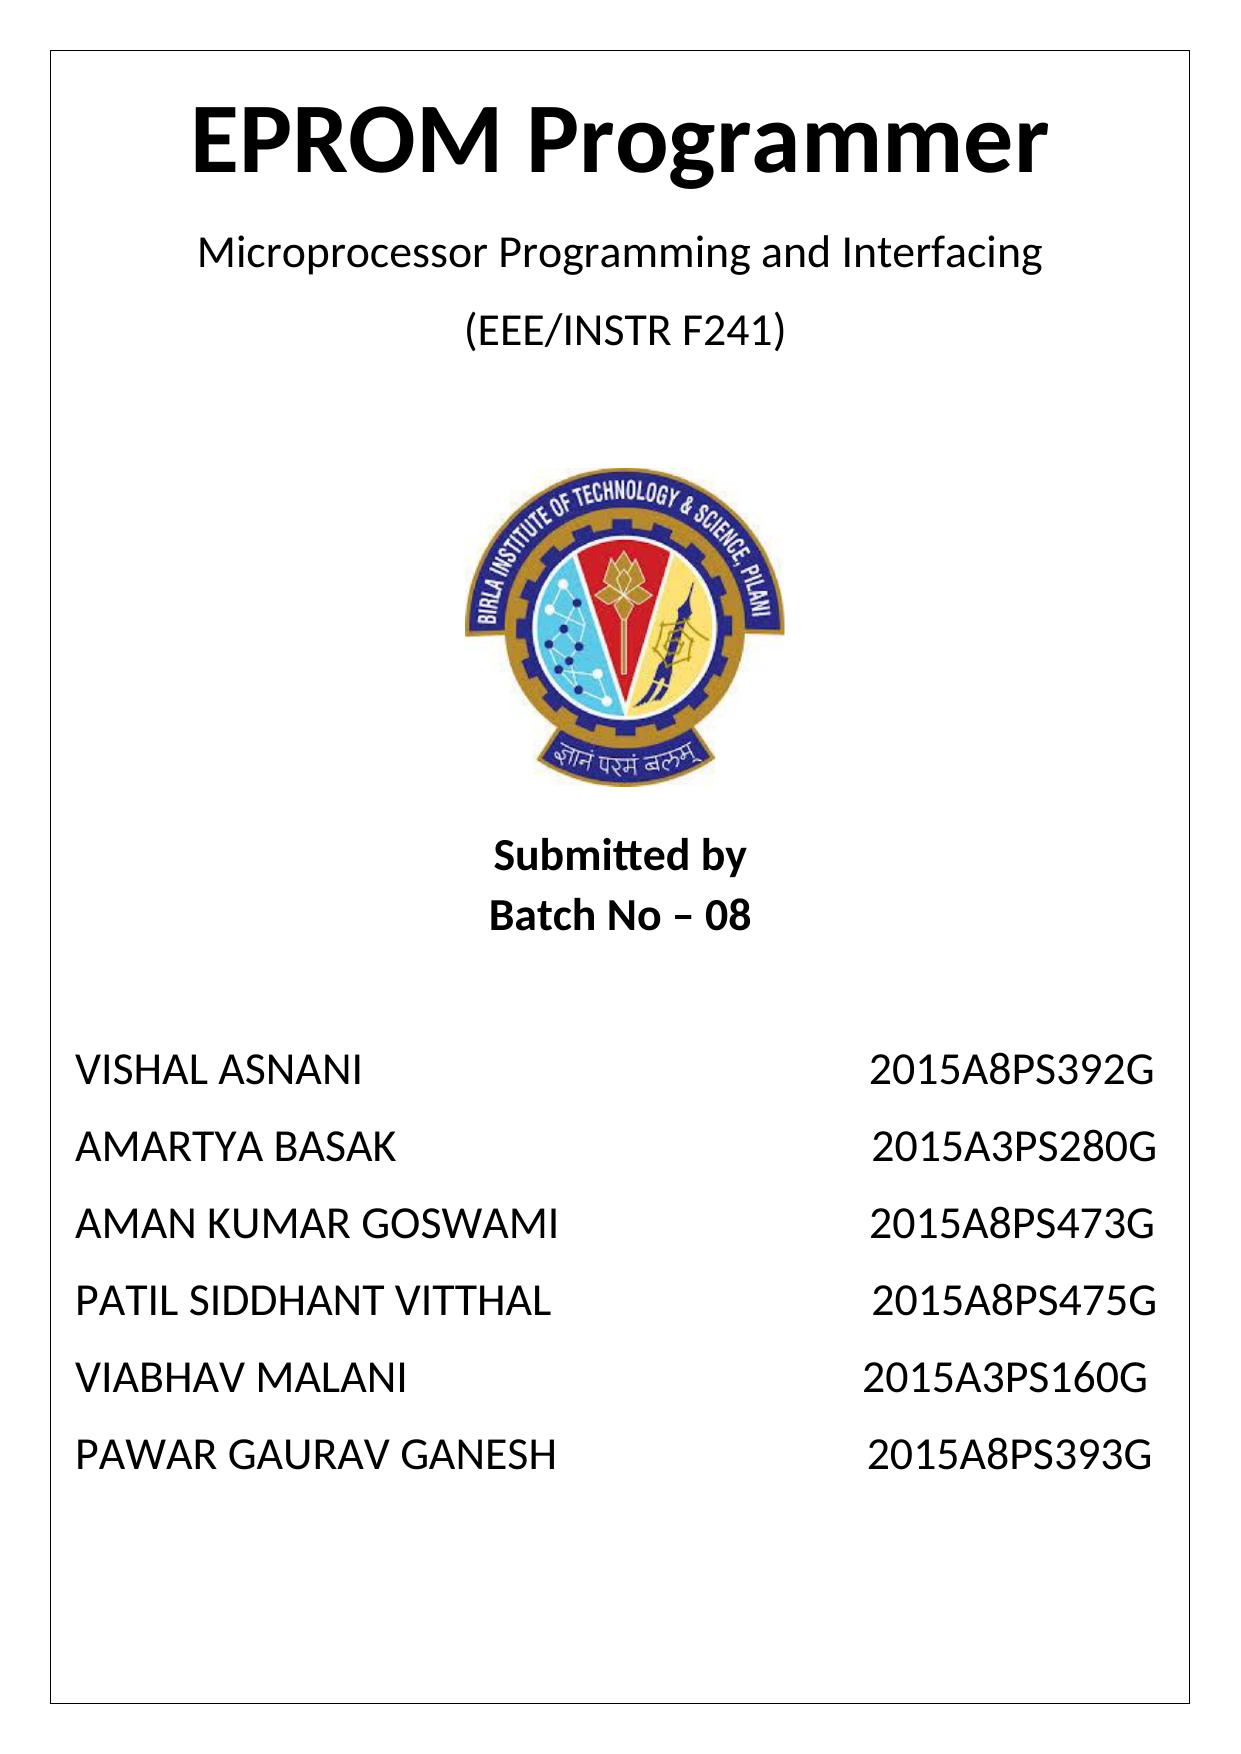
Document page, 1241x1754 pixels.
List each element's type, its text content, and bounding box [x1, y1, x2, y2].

text (EEE/INSTR F241) [75, 300, 1165, 356]
text PAWAR GAURAV GANESH 2015A8PS393G [75, 1425, 1165, 1481]
text VIABHAV MALANI 2015A3PS160G [75, 1348, 1165, 1404]
text AMAN KUMAR GOSWAMI 2015A8PS473G [75, 1194, 1165, 1250]
picture [370, 454, 870, 807]
text EPROM Programmer [75, 75, 1165, 197]
text AMARTYA BASAK 2015A3PS280G [75, 1117, 1165, 1173]
text Microprocessor Programming and Interfacing [75, 223, 1165, 279]
text PATIL SIDDHANT VITTHAL 2015A8PS475G [75, 1271, 1165, 1327]
text Submitted by Batch No – 08 [75, 826, 1165, 942]
text VISHAL ASNANI 2015A8PS392G [75, 1040, 1165, 1096]
